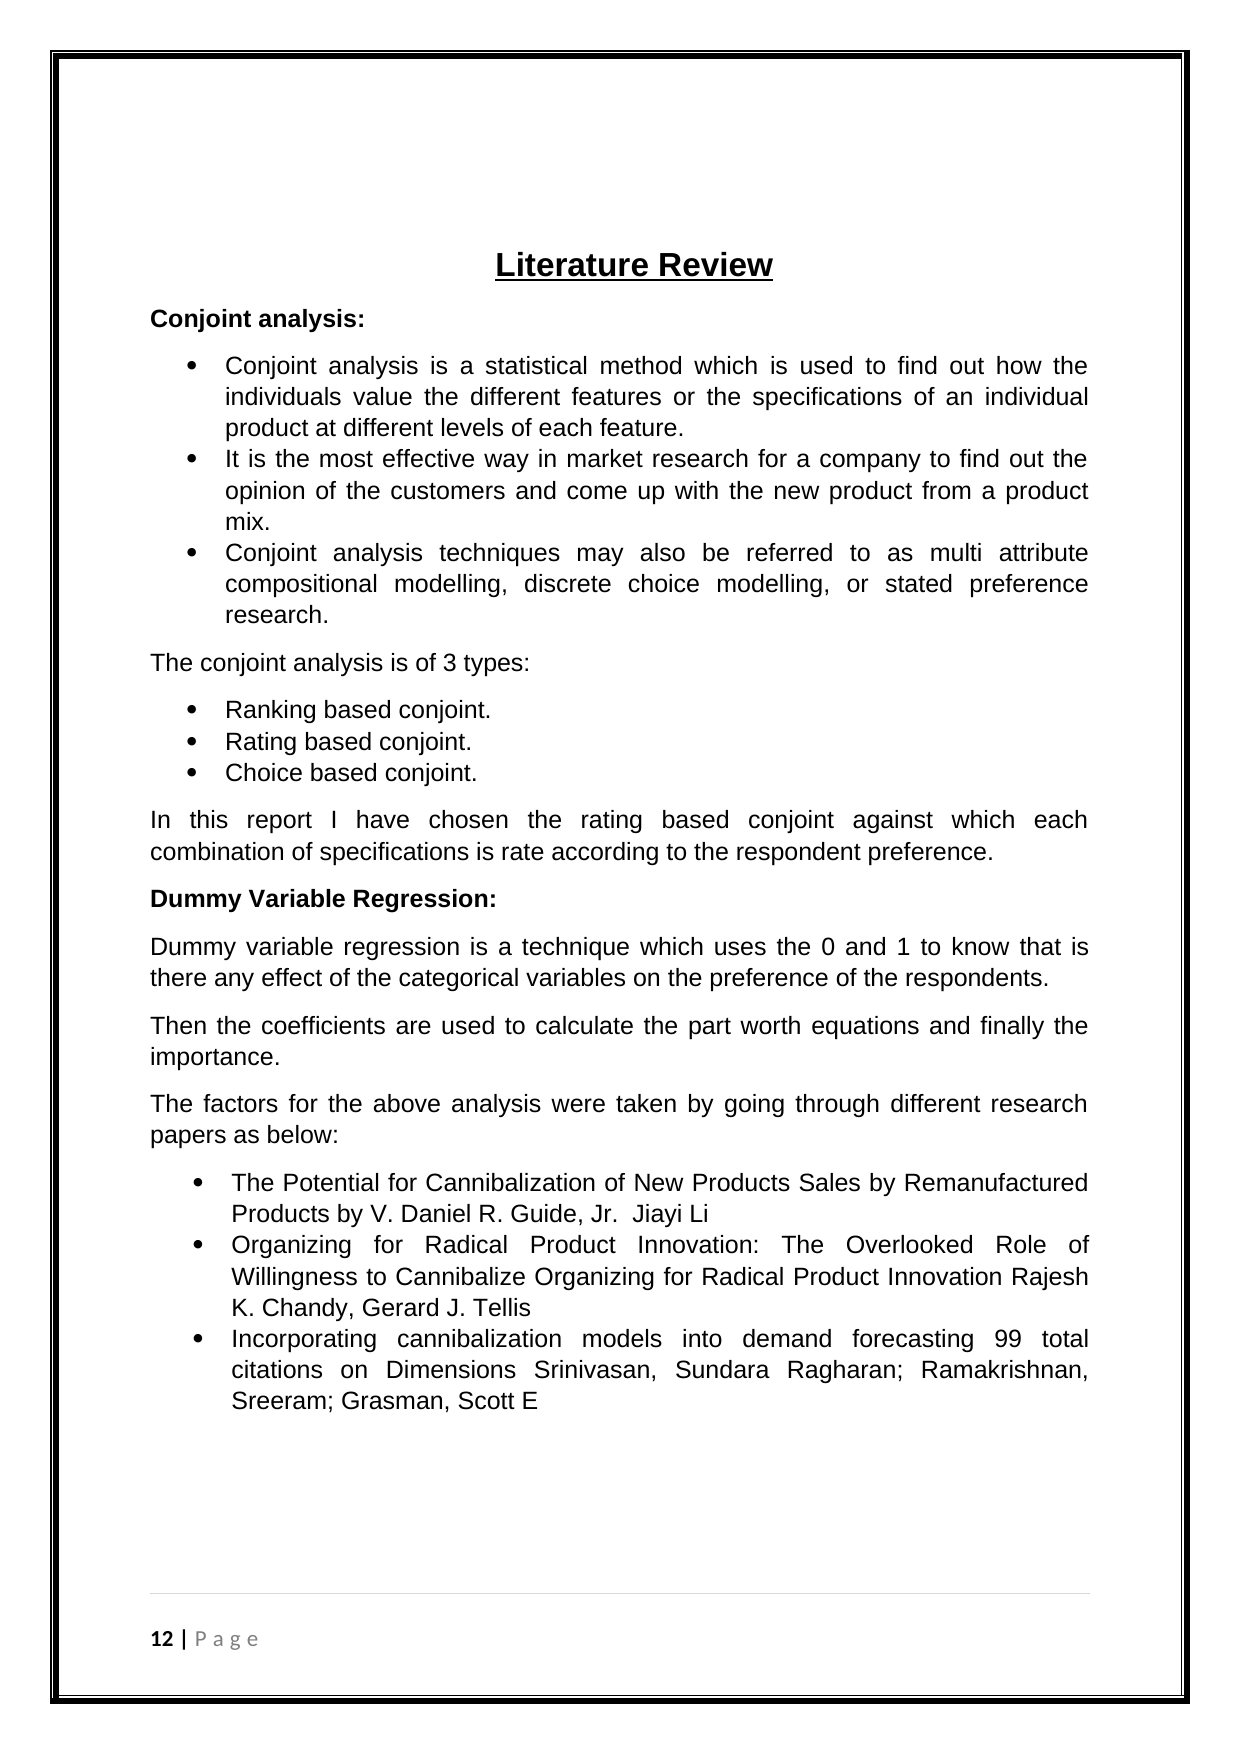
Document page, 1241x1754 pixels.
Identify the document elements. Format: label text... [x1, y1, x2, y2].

list Rating based conjoint. [187, 726, 1090, 755]
list It is the most effective way in market research for a company to find out the opinion of the customers and come up with the new product from a product mix. [187, 444, 1090, 535]
list The Potential for Cannibalization of New Products Sales by Remanufactured Products by V. Daniel R. Guide, Jr. Jiayi Li [194, 1168, 1090, 1228]
text Then the coefficients are used to calculate the part worth equations and finally the importance. [150, 1011, 1090, 1070]
list Choice based conjoint. [187, 758, 1090, 786]
text In this report I have chosen the rating based conjoint against which each combination of specifications is rate according to the respondent preference. [150, 805, 1090, 865]
list Incorporating cannibalization models into demand forecasting 99 total citations on Dimensions Srinivasan, Sundara Ragharan; Ramakrishnan, Sreeram; Grasman, Scott E [194, 1323, 1090, 1414]
text Dummy Variable Regression: [150, 884, 1090, 913]
text The conjoint analysis is of 3 types: [150, 648, 1090, 676]
list Organizing for Radical Product Innovation: The Overlooked Role of Willingness to Cannibalize Organizing for Radical Product Innovation Rajesh K. Chandy, Gerard J. Tellis [194, 1230, 1090, 1321]
text Dummy variable regression is a technique which uses the 0 and 1 to know that is there any effect of the categorical variables on the preference of the respondents. [150, 932, 1090, 992]
list Ranking based conjoint. [187, 695, 1090, 724]
text Literature Review [150, 245, 1090, 284]
text The factors for the above analysis were taken by going through different research papers as below: [150, 1089, 1090, 1149]
text Conjoint analysis: [150, 303, 1090, 332]
list Conjoint analysis is a statistical method which is used to find out how the individuals value the different features or the specifications of an individual product at different levels of each feature. [187, 351, 1090, 442]
list Conjoint analysis techniques may also be referred to as multi attribute compositional modelling, discrete choice modelling, or stated preference research. [187, 538, 1090, 629]
